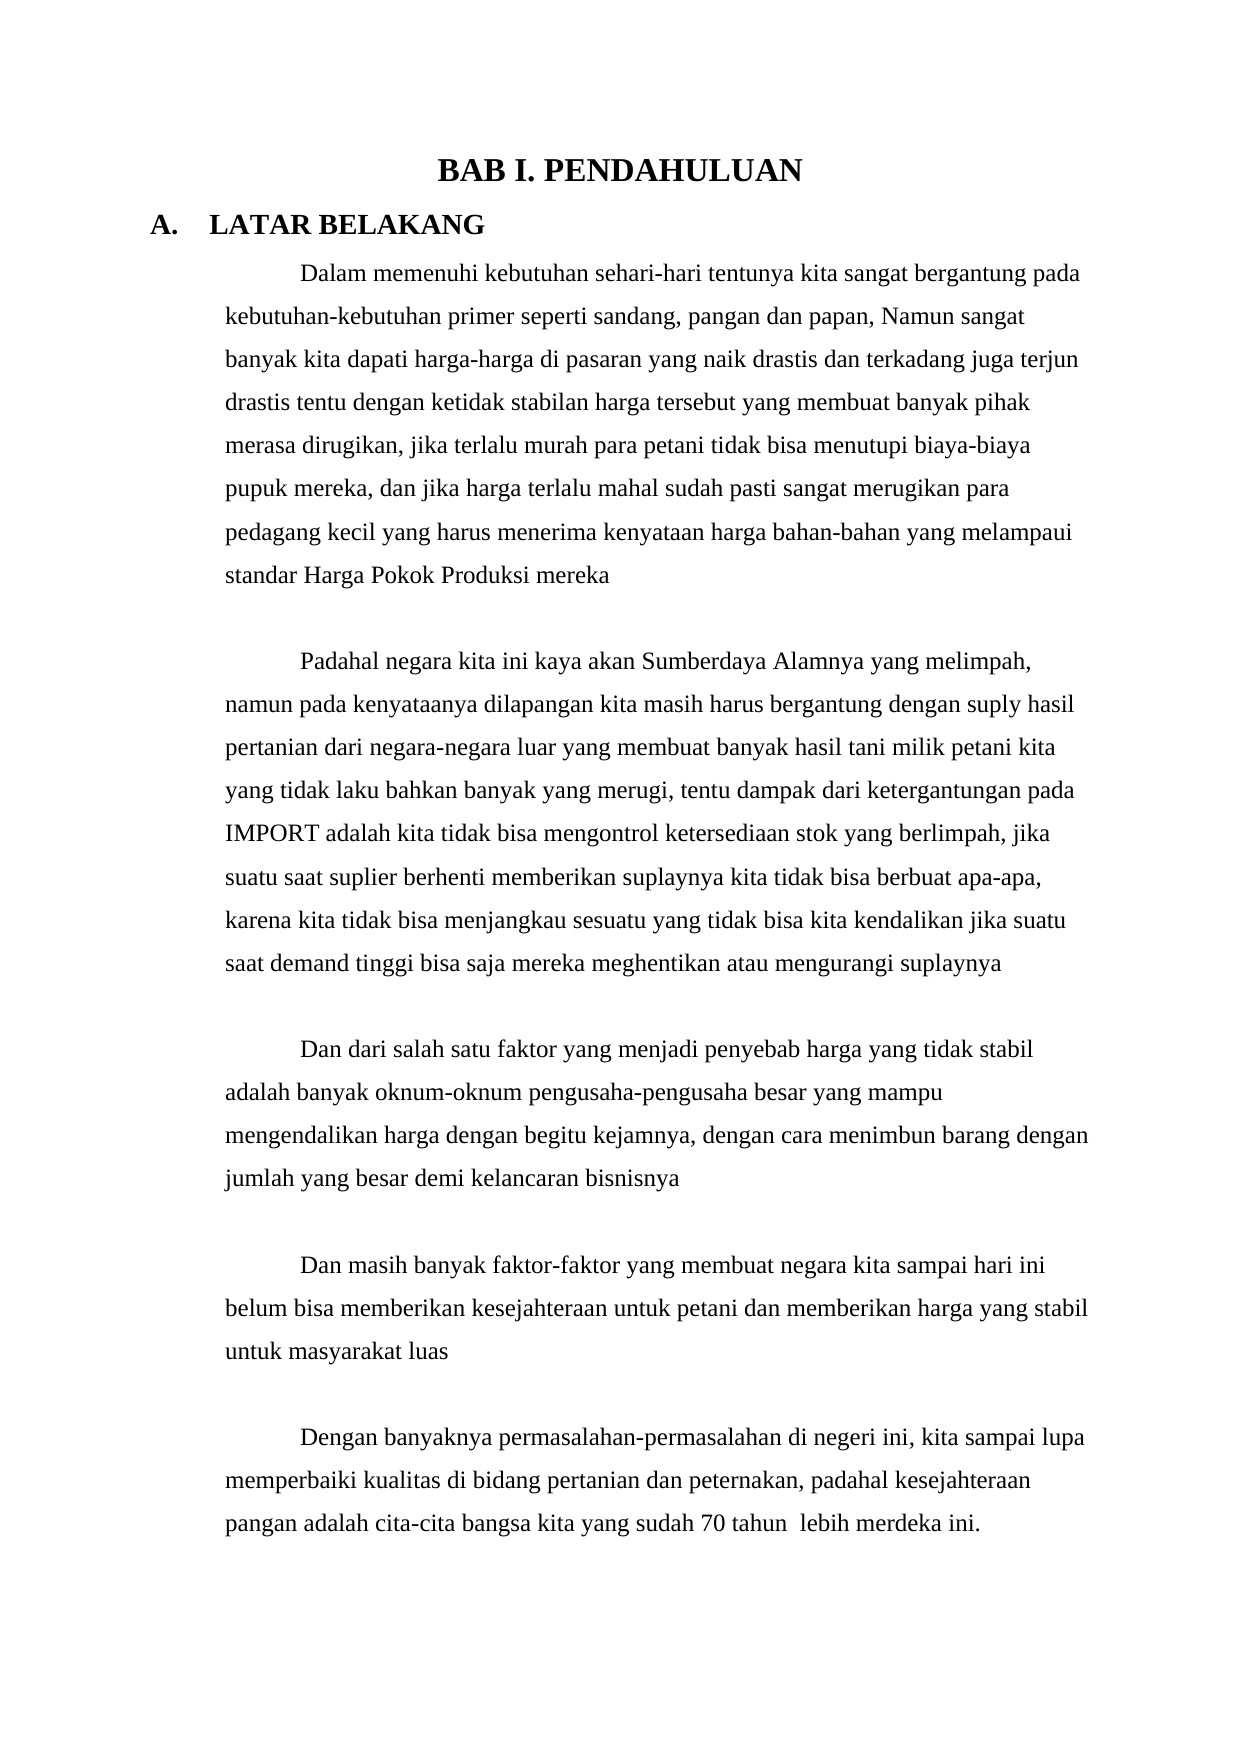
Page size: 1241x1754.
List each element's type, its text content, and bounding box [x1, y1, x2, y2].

text Dan dari salah satu faktor yang menjadi penyebab harga yang tidak stabil adalah banyak oknum-oknum pengusaha-pengusaha besar yang mampu mengendalikan harga dengan begitu kejamnya, dengan cara menimbun barang dengan jumlah yang besar demi kelancaran bisnisnya [225, 1034, 1090, 1192]
list LATAR BELAKANG [150, 207, 1090, 241]
text Padahal negara kita ini kaya akan Sumberdaya Alamnya yang melimpah, namun pada kenyataanya dilapangan kita masih harus bergantung dengan suply hasil pertanian dari negara-negara luar yang membuat banyak hasil tani milik petani kita yang tidak laku bahkan banyak yang merugi, tentu dampak dari ketergantungan pada IMPORT adalah kita tidak bisa mengontrol ketersediaan stok yang berlimpah, jika suatu saat suplier berhenti memberikan suplaynya kita tidak bisa berbuat apa-apa, karena kita tidak bisa menjangkau sesuatu yang tidak bisa kita kendalikan jika suatu saat demand tinggi bisa saja mereka meghentikan atau mengurangi suplaynya [225, 646, 1090, 977]
text Dalam memenuhi kebutuhan sehari-hari tentunya kita sangat bergantung pada kebutuhan-kebutuhan primer seperti sandang, pangan dan papan, Namun sangat banyak kita dapati harga-harga di pasaran yang naik drastis dan terkadang juga terjun drastis tentu dengan ketidak stabilan harga tersebut yang membuat banyak pihak merasa dirugikan, jika terlalu murah para petani tidak bisa menutupi biaya-biaya pupuk mereka, dan jika harga terlalu mahal sudah pasti sangat merugikan para pedagang kecil yang harus menerima kenyataan harga bahan-bahan yang melampaui standar Harga Pokok Produksi mereka [225, 258, 1090, 588]
text Dengan banyaknya permasalahan-permasalahan di negeri ini, kita sampai lupa memperbaiki kualitas di bidang pertanian dan peternakan, padahal kesejahteraan pangan adalah cita-cita bangsa kita yang sudah 70 tahun lebih merdeka ini. [225, 1422, 1090, 1537]
text Dan masih banyak faktor-faktor yang membuat negara kita sampai hari ini belum bisa memberikan kesejahteraan untuk petani dan memberikan harga yang stabil untuk masyarakat luas [225, 1250, 1090, 1365]
text BAB I. PENDAHULUAN [150, 150, 1090, 188]
